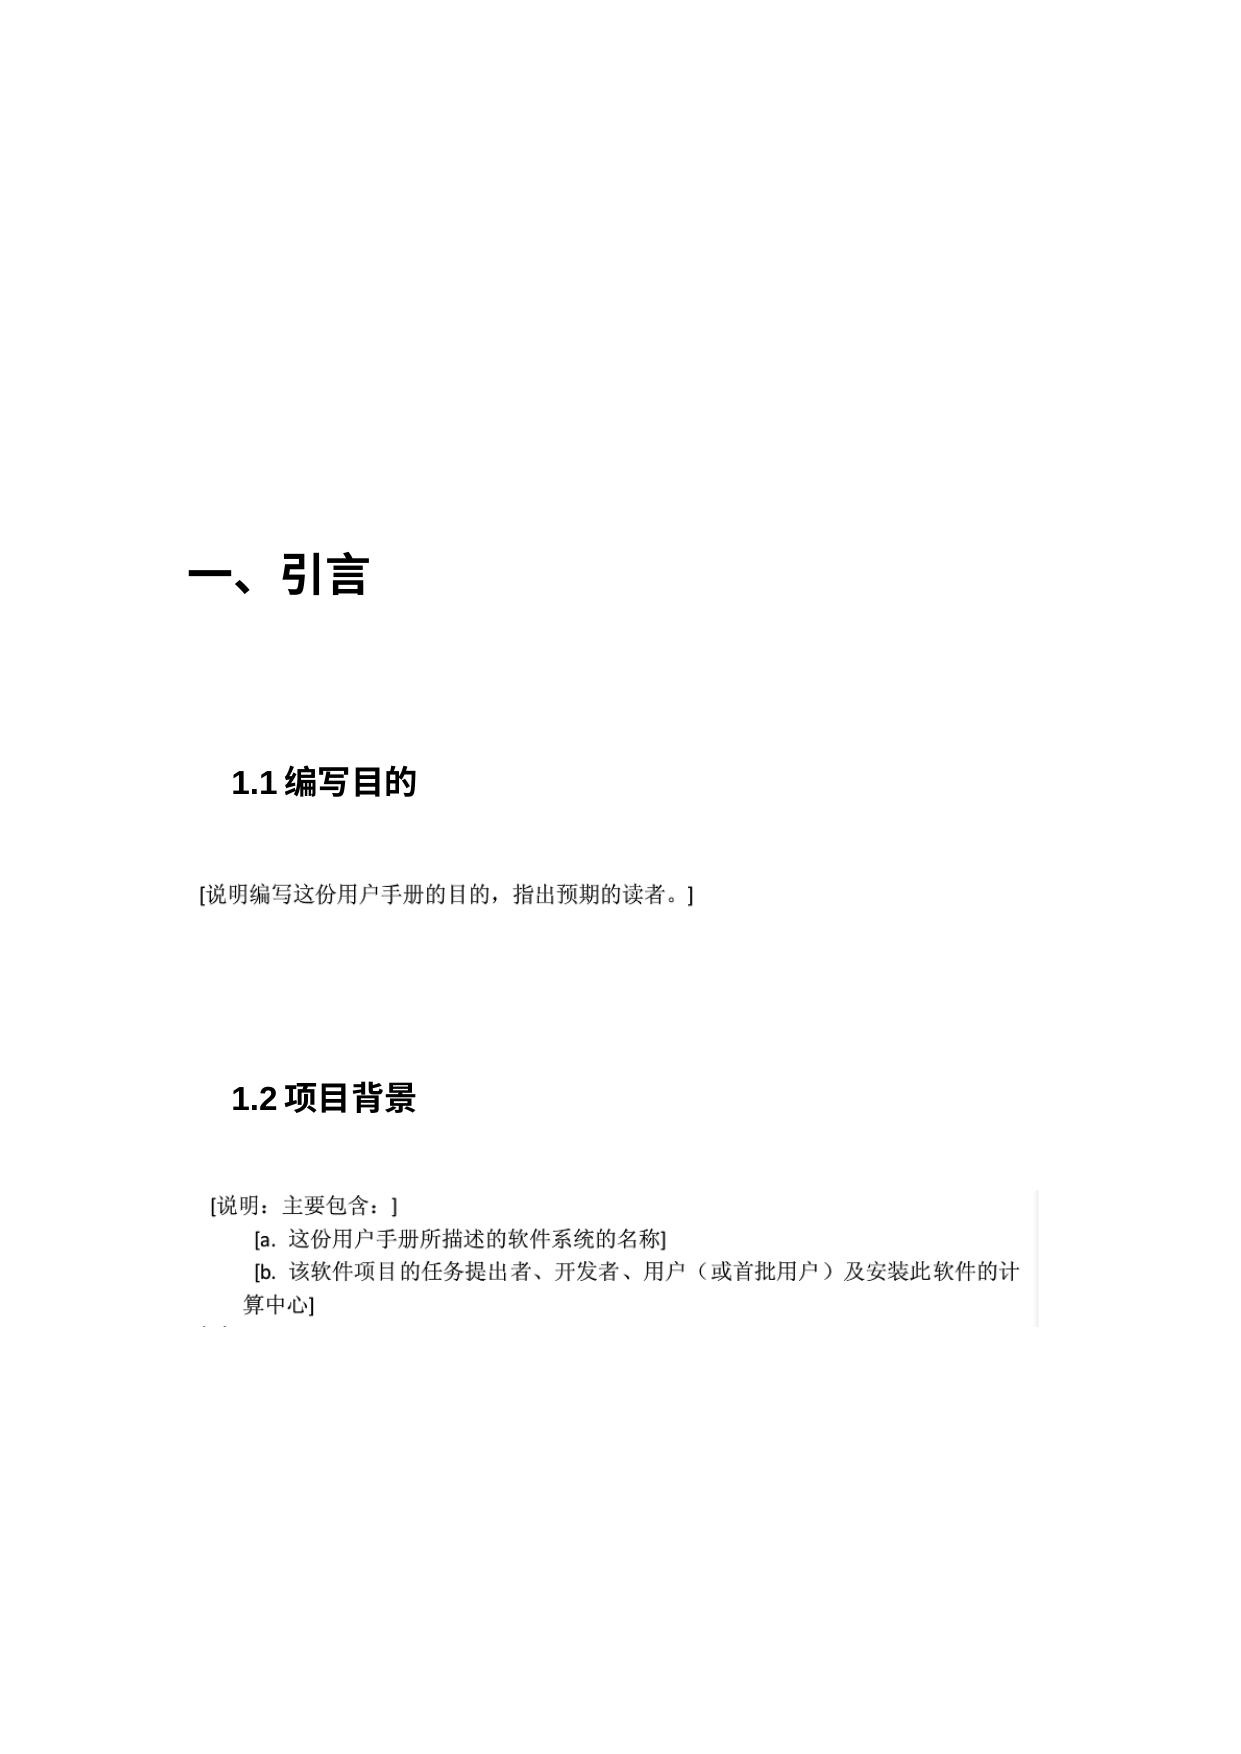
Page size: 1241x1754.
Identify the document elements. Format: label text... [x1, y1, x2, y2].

subtitle 1.2项目背景 [187, 1063, 1053, 1128]
picture [187, 1190, 1039, 1327]
picture [187, 873, 733, 914]
subtitle 1.1编写目的 [187, 747, 1053, 812]
subtitle 引言 [187, 522, 1053, 620]
